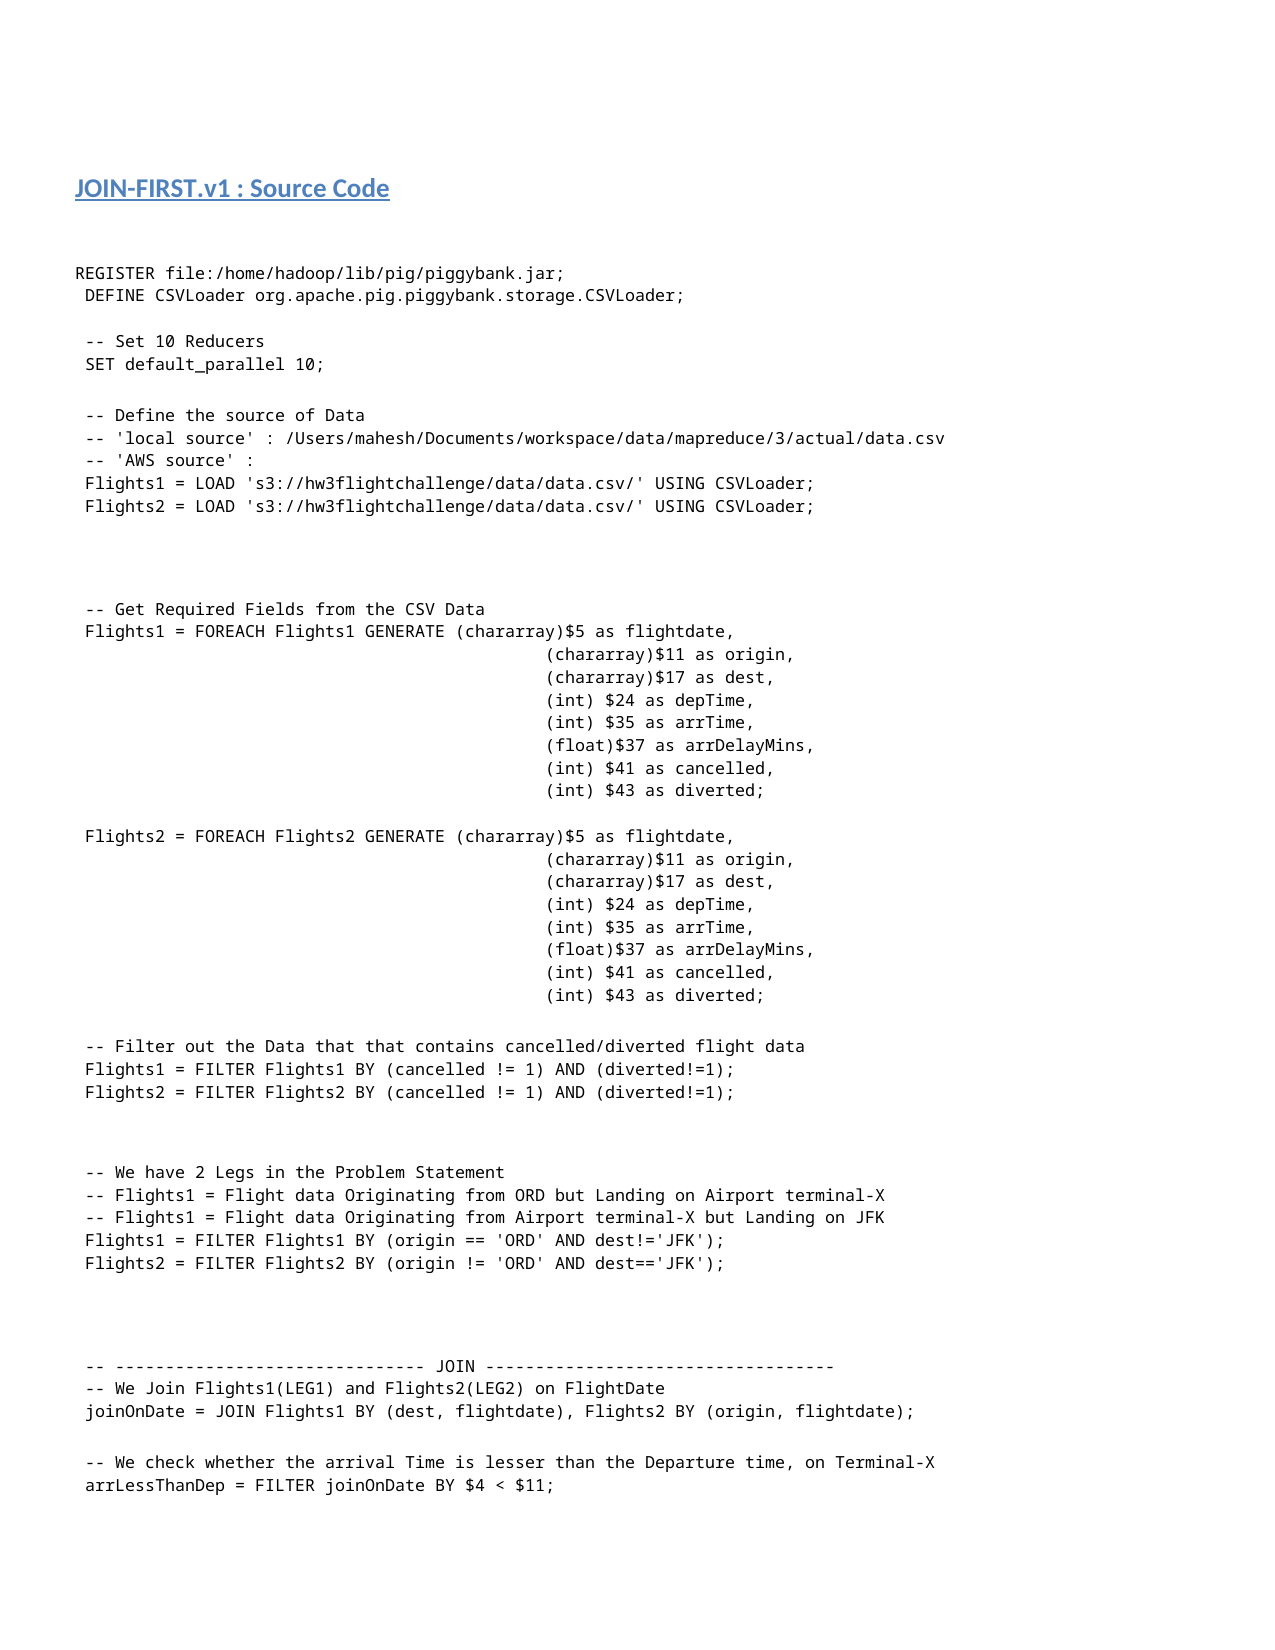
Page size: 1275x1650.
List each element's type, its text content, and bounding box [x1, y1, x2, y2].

text (chararray)$17 as dest, [75, 870, 1200, 893]
text Flights2 = FILTER Flights2 BY (cancelled != 1) AND (diverted!=1); [75, 1080, 1200, 1103]
text (float)$37 as arrDelayMins, [75, 734, 1200, 756]
text (int) $43 as diverted; [75, 983, 1200, 1006]
text (int) $41 as cancelled, [75, 756, 1200, 779]
text Flights1 = FILTER Flights1 BY (origin == 'ORD' AND dest!='JFK'); [75, 1229, 1200, 1251]
text (int) $35 as arrTime, [75, 711, 1200, 734]
text (int) $24 as depTime, [75, 893, 1200, 915]
text Flights1 = FILTER Flights1 BY (cancelled != 1) AND (diverted!=1); [75, 1058, 1200, 1080]
text (int) $24 as depTime, [75, 688, 1200, 711]
text (chararray)$11 as origin, [75, 643, 1200, 666]
text arrLessThanDep = FILTER joinOnDate BY $4 < $11; [75, 1474, 1200, 1497]
text -- Define the source of Data [75, 404, 1200, 426]
text Flights2 = LOAD 's3://hw3flightchallenge/data/data.csv/' USING CSVLoader; [75, 494, 1200, 517]
text -- We check whether the arrival Time is lesser than the Departure time, on Terminal-X [75, 1451, 1200, 1474]
text -- Flights1 = Flight data Originating from Airport terminal-X but Landing on JFK [75, 1206, 1200, 1229]
text DEFINE CSVLoader org.apache.pig.piggybank.storage.CSVLoader; [75, 284, 1200, 307]
text (float)$37 as arrDelayMins, [75, 938, 1200, 961]
text (int) $43 as diverted; [75, 779, 1200, 802]
text -- We Join Flights1(LEG1) and Flights2(LEG2) on FlightDate [75, 1377, 1200, 1400]
text -- 'local source' : /Users/mahesh/Documents/workspace/data/mapreduce/3/actual/data.csv [75, 426, 1200, 449]
text -- 'AWS source' : [75, 449, 1200, 472]
text -- ------------------------------- JOIN ----------------------------------- [75, 1354, 1200, 1377]
text Flights2 = FILTER Flights2 BY (origin != 'ORD' AND dest=='JFK'); [75, 1251, 1200, 1274]
subtitle JOIN-FIRST.v1 : Source Code [75, 171, 1200, 204]
text (int) $35 as arrTime, [75, 915, 1200, 938]
text -- Set 10 Reducers [75, 329, 1200, 352]
text Flights2 = FOREACH Flights2 GENERATE (chararray)$5 as flightdate, [75, 824, 1200, 847]
text -- Filter out the Data that that contains cancelled/diverted flight data [75, 1035, 1200, 1058]
text (chararray)$11 as origin, [75, 847, 1200, 870]
text -- Flights1 = Flight data Originating from ORD but Landing on Airport terminal-X [75, 1183, 1200, 1206]
text Flights1 = FOREACH Flights1 GENERATE (chararray)$5 as flightdate, [75, 620, 1200, 643]
text -- We have 2 Legs in the Problem Statement [75, 1161, 1200, 1183]
text REGISTER file:/home/hadoop/lib/pig/piggybank.jar; [75, 261, 1200, 284]
text (chararray)$17 as dest, [75, 666, 1200, 688]
text SET default_parallel 10; [75, 352, 1200, 375]
text -- Get Required Fields from the CSV Data [75, 597, 1200, 620]
text (int) $41 as cancelled, [75, 961, 1200, 983]
text joinOnDate = JOIN Flights1 BY (dest, flightdate), Flights2 BY (origin, flightdate); [75, 1400, 1200, 1422]
text Flights1 = LOAD 's3://hw3flightchallenge/data/data.csv/' USING CSVLoader; [75, 472, 1200, 494]
